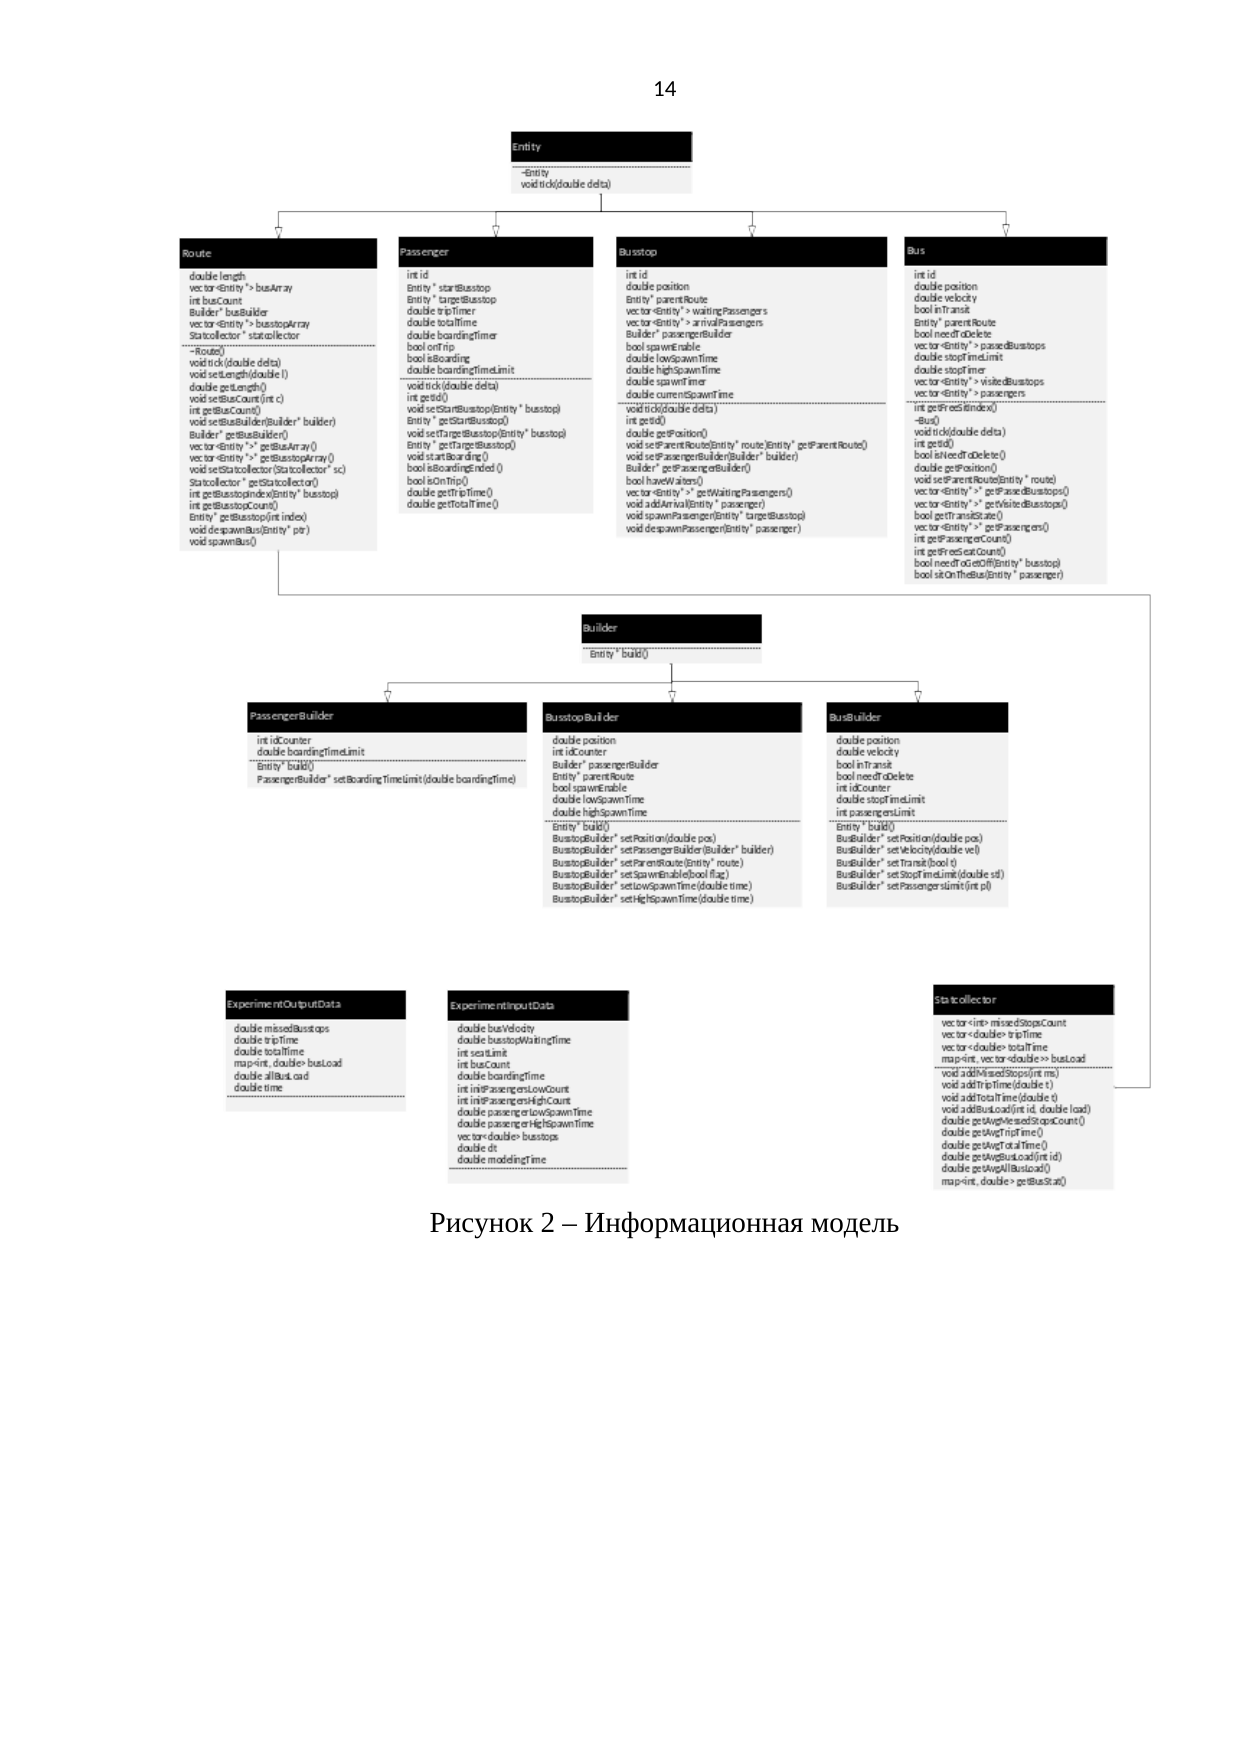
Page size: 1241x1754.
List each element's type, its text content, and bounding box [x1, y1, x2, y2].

text Рисунок 2 – Информационная модель [177, 1205, 1152, 1238]
